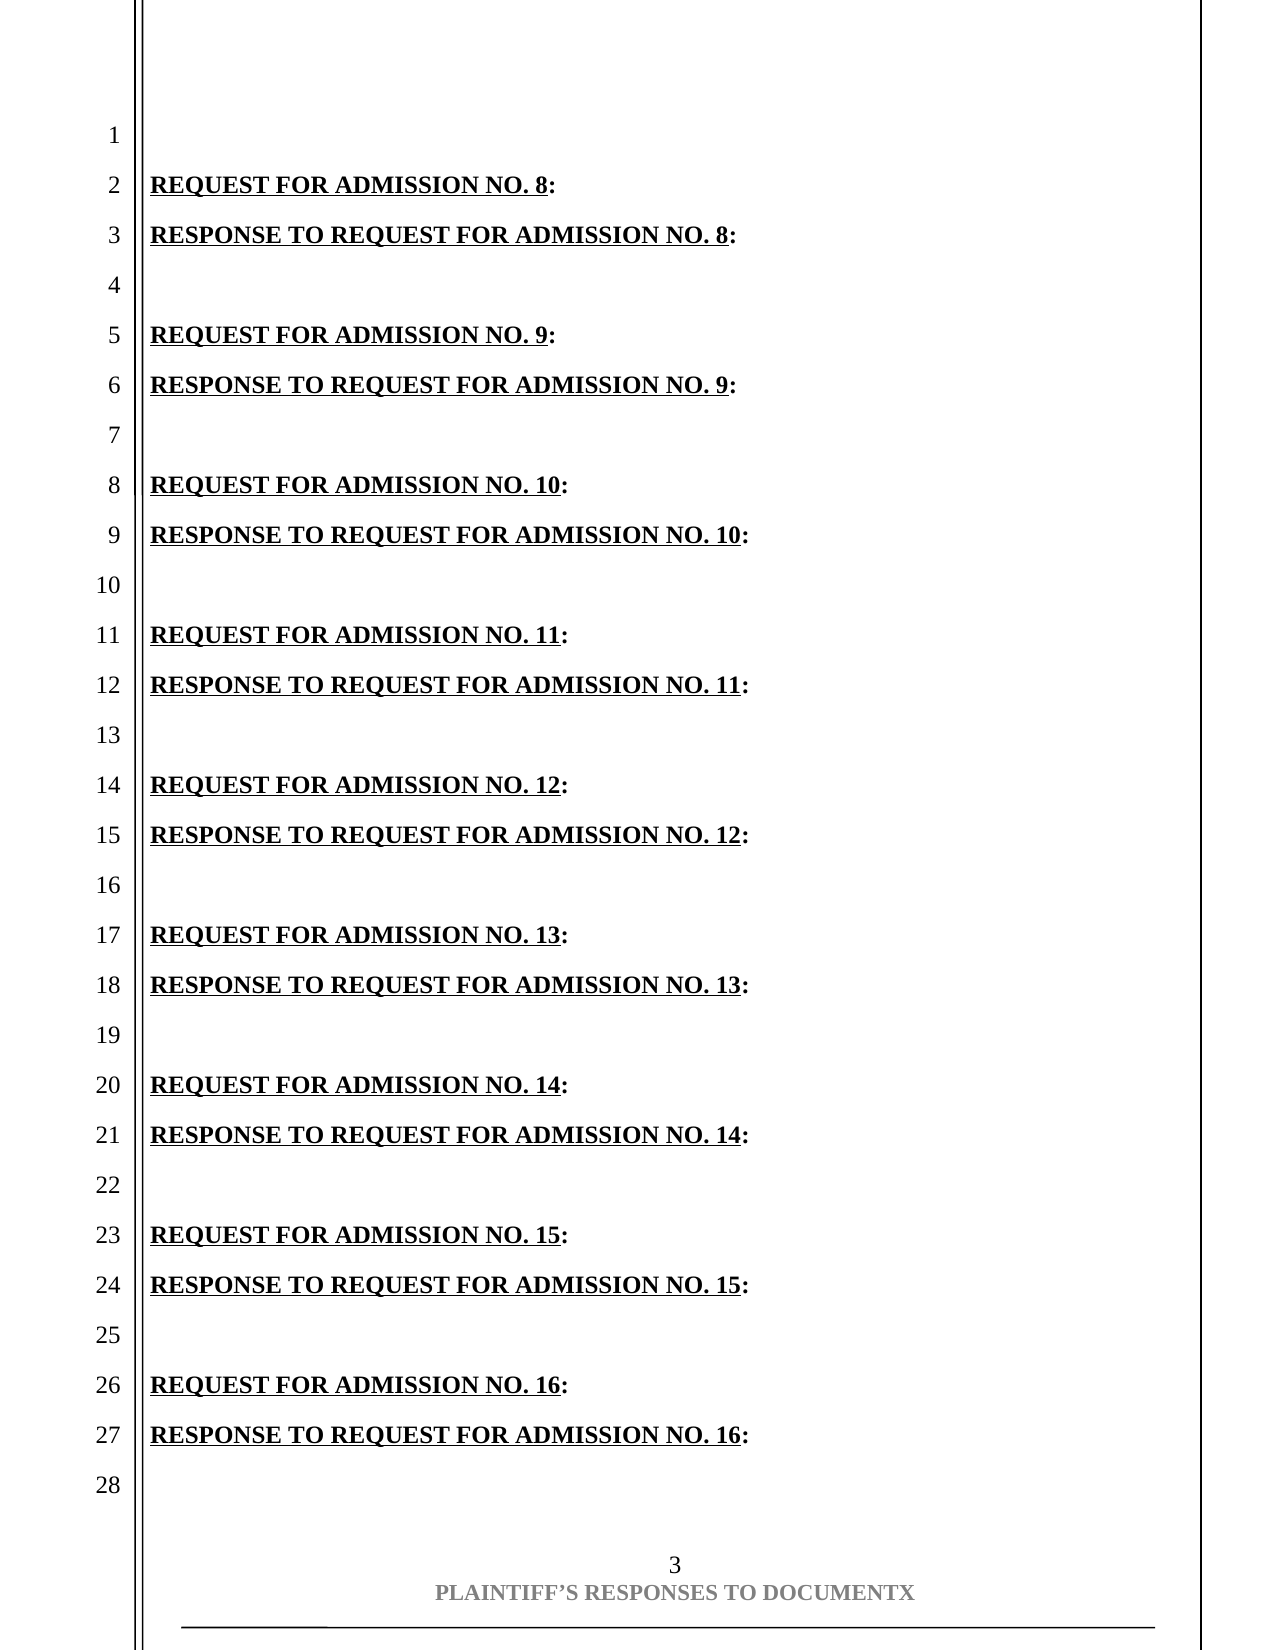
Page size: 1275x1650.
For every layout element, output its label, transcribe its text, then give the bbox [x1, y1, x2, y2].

text RESPONSE TO REQUEST FOR ADMISSION NO. 11: [150, 653, 1200, 703]
text REQUEST FOR ADMISSION NO. 13: [150, 903, 1200, 953]
text REQUEST FOR ADMISSION NO. 9: [150, 303, 1200, 353]
text RESPONSE TO REQUEST FOR ADMISSION NO. 10: [150, 503, 1200, 553]
text RESPONSE TO REQUEST FOR ADMISSION NO. 15: [150, 1253, 1200, 1303]
text REQUEST FOR ADMISSION NO. 16: [150, 1353, 1200, 1403]
text RESPONSE TO REQUEST FOR ADMISSION NO. 16: [150, 1403, 1200, 1453]
text RESPONSE TO REQUEST FOR ADMISSION NO. 13: [150, 953, 1200, 1003]
text REQUEST FOR ADMISSION NO. 14: [150, 1053, 1200, 1103]
text RESPONSE TO REQUEST FOR ADMISSION NO. 9: [150, 353, 1200, 403]
text REQUEST FOR ADMISSION NO. 12: [150, 753, 1200, 803]
text RESPONSE TO REQUEST FOR ADMISSION NO. 12: [150, 803, 1200, 853]
text RESPONSE TO REQUEST FOR ADMISSION NO. 14: [150, 1103, 1200, 1153]
text REQUEST FOR ADMISSION NO. 11: [150, 603, 1200, 653]
text REQUEST FOR ADMISSION NO. 15: [150, 1203, 1200, 1253]
text REQUEST FOR ADMISSION NO. 10: [150, 453, 1200, 503]
text RESPONSE TO REQUEST FOR ADMISSION NO. 8: [150, 203, 1200, 253]
text REQUEST FOR ADMISSION NO. 8: [150, 153, 1200, 203]
